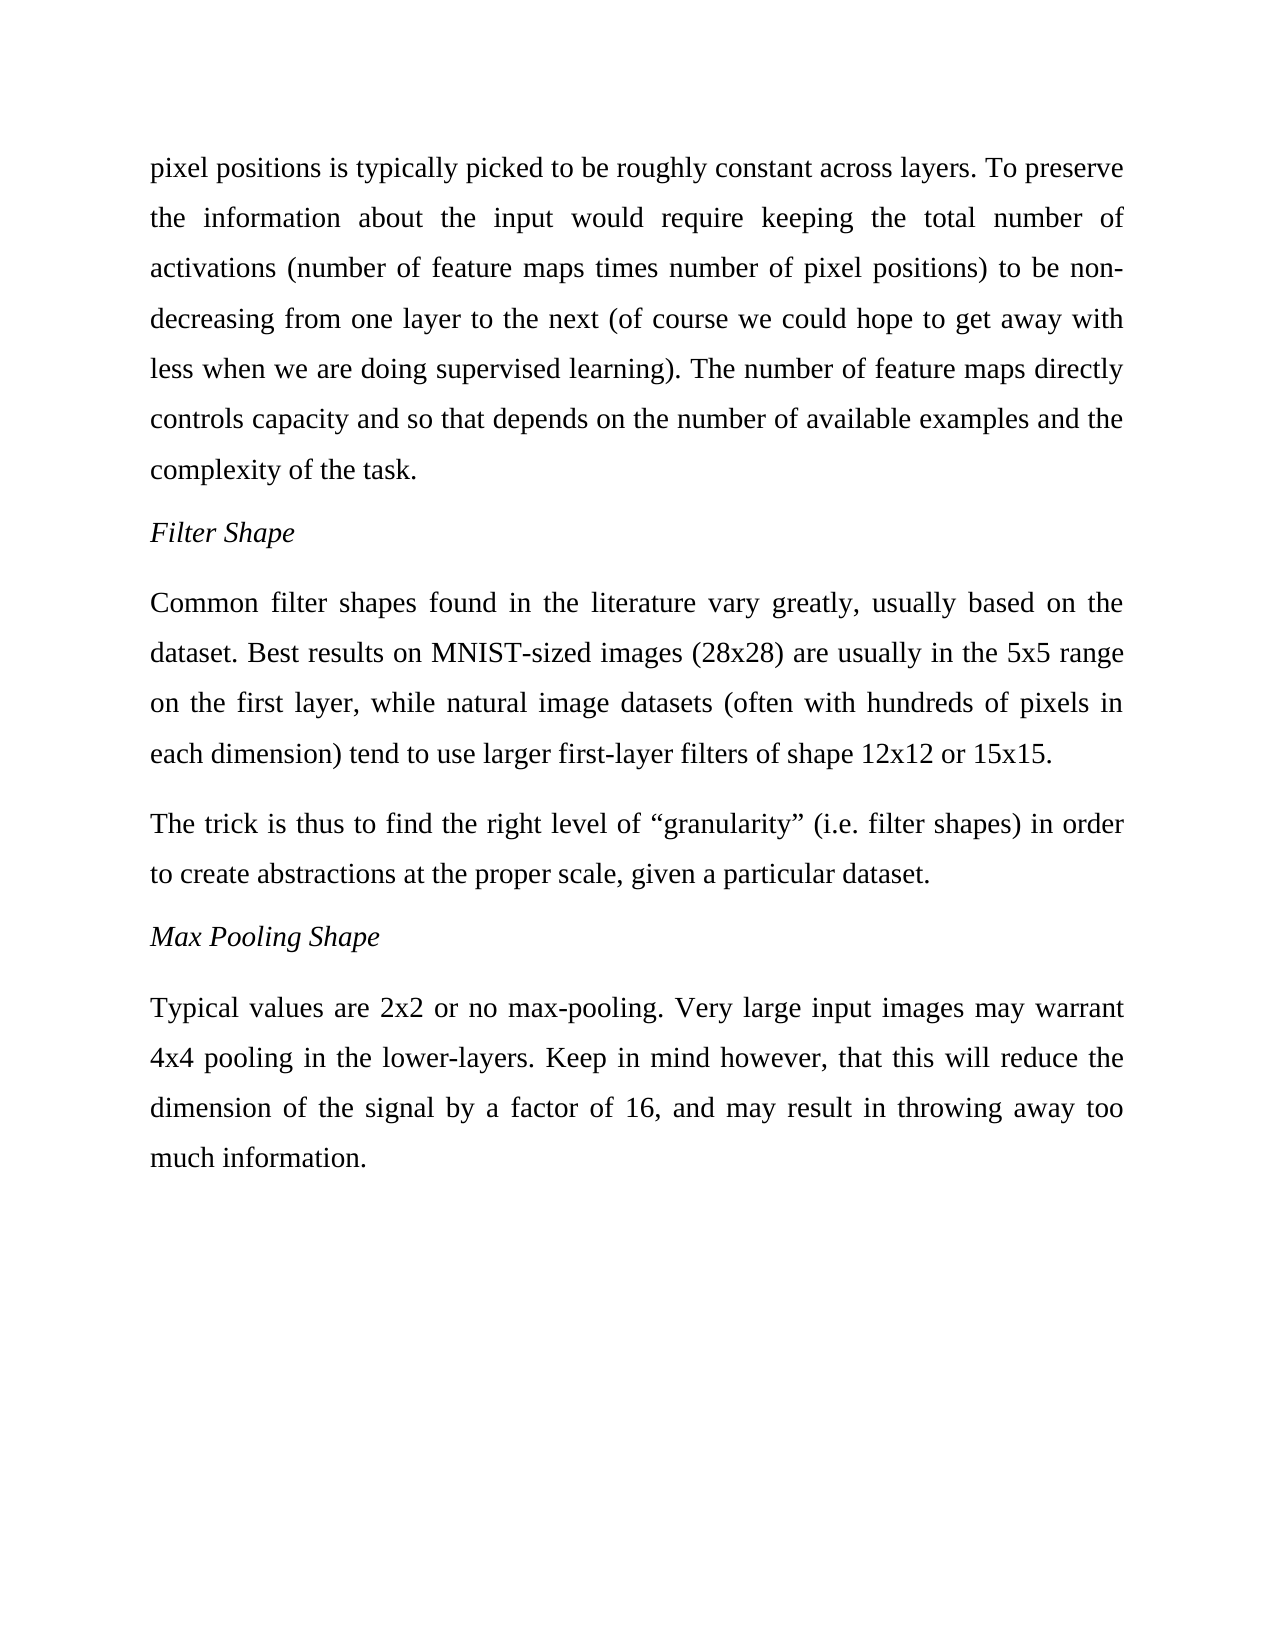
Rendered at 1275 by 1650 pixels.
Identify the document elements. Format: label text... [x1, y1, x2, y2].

text Typical values are 2x2 or no max-pooling. Very large input images may warrant 4x4 pooling in the lower-layers. Keep in mind however, that this will reduce the dimension of the signal by a factor of 16, and may result in throwing away too much information. [150, 990, 1125, 1174]
subtitle Filter Shape [150, 515, 1125, 548]
text The trick is thus to find the right level of “granularity” (i.e. filter shapes) in order to create abstractions at the proper scale, given a particular dataset. [150, 806, 1125, 890]
subtitle Max Pooling Shape [150, 919, 1125, 953]
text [150, 150, 1125, 485]
text Common filter shapes found in the literature vary greatly, usually based on the dataset. Best results on MNIST-sized images (28x28) are usually in the 5x5 range on the first layer, while natural image datasets (often with hundreds of pixels in each dimension) tend to use larger first-layer filters of shape 12x12 or 15x15. [150, 585, 1125, 769]
